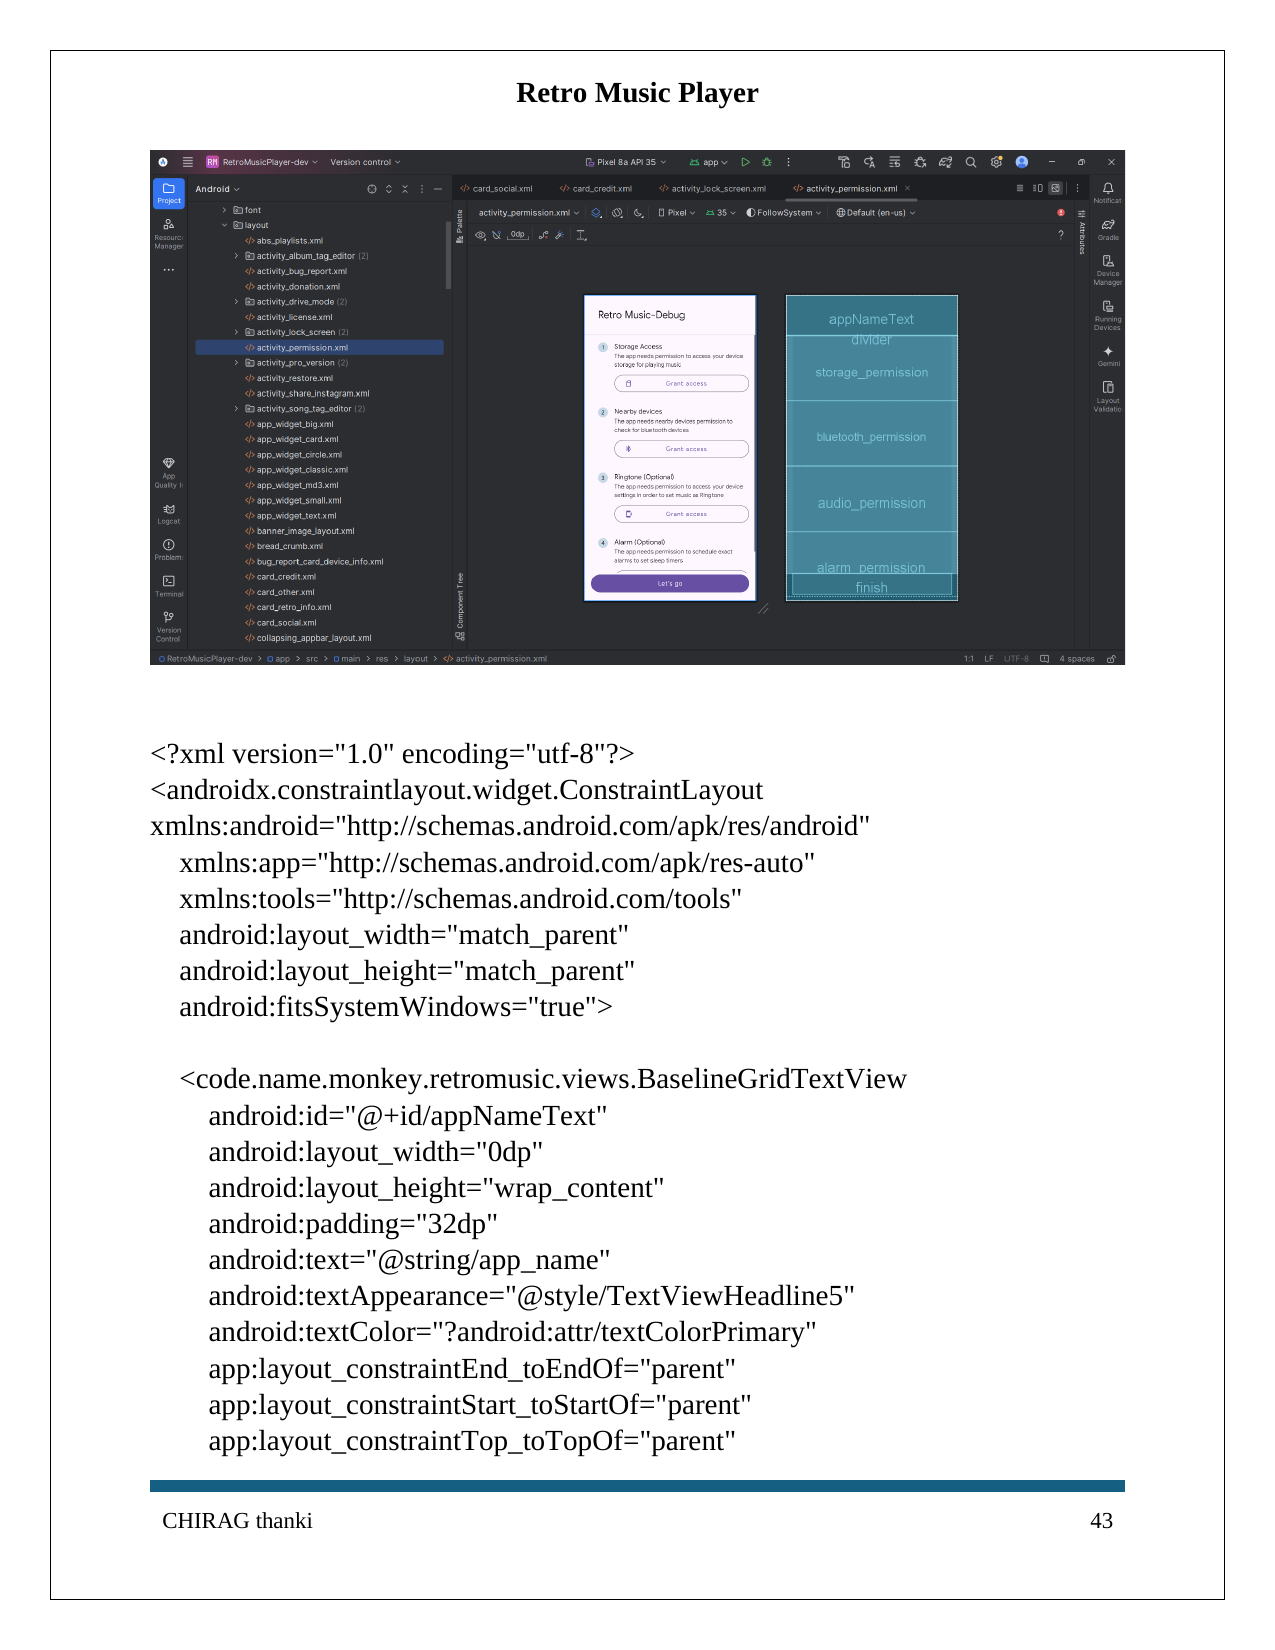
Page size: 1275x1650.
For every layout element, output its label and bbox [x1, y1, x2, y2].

text [150, 736, 1125, 1457]
picture [150, 150, 1125, 665]
